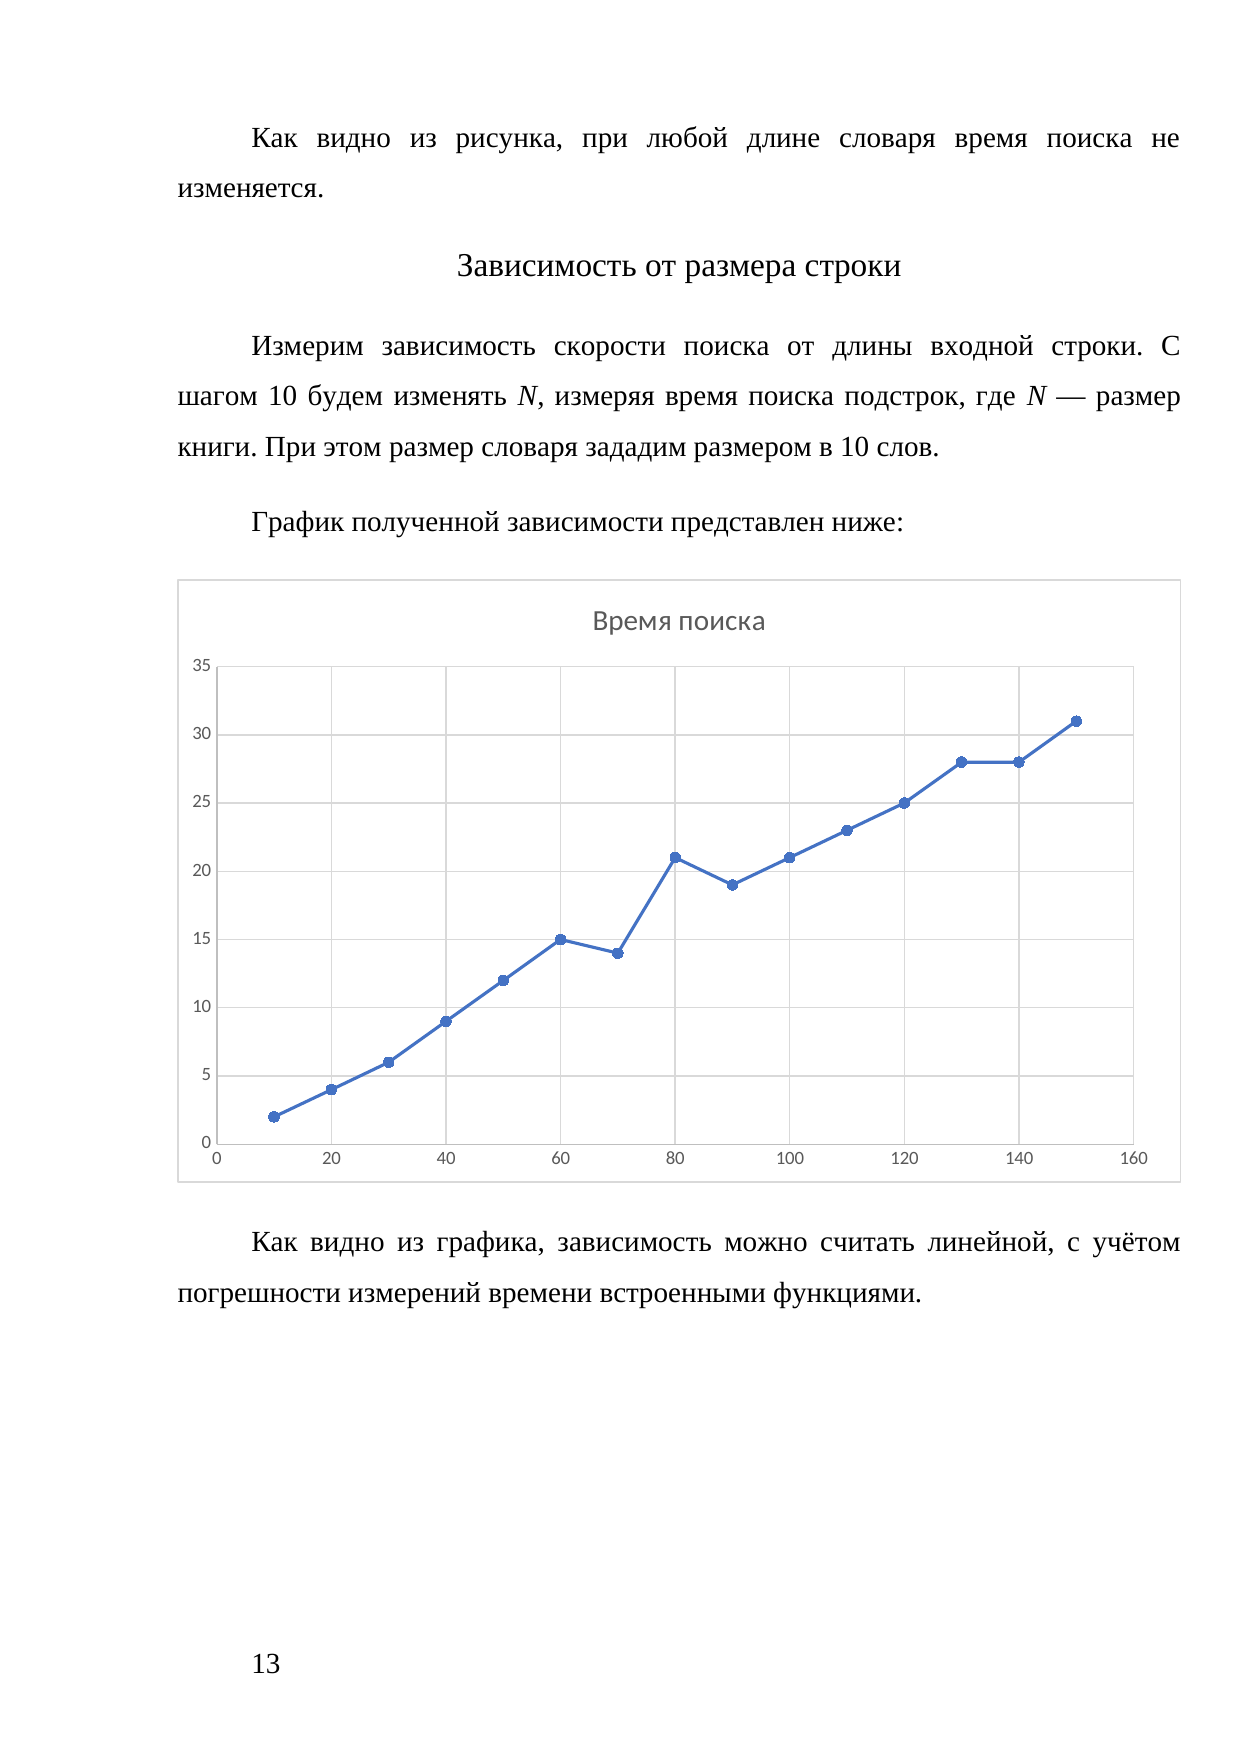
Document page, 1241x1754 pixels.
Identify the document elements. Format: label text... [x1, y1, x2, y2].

text Измерим зависимость скорости поиска от длины входной строки. С шагом 10 будем изменять N, измеряя время поиска подстрок, где N — размер книги. При этом размер словаря зададим размером в 10 слов. [177, 328, 1181, 462]
subtitle Зависимость от размера строки [177, 246, 1181, 284]
text Как видно из графика, зависимость можно считать линейной, с учётом погрешности измерений времени встроенными функциями. [177, 1224, 1181, 1308]
text График полученной зависимости представлен ниже: [177, 504, 1181, 537]
text Как видно из рисунка, при любой длине словаря время поиска не изменяется. [177, 120, 1181, 204]
